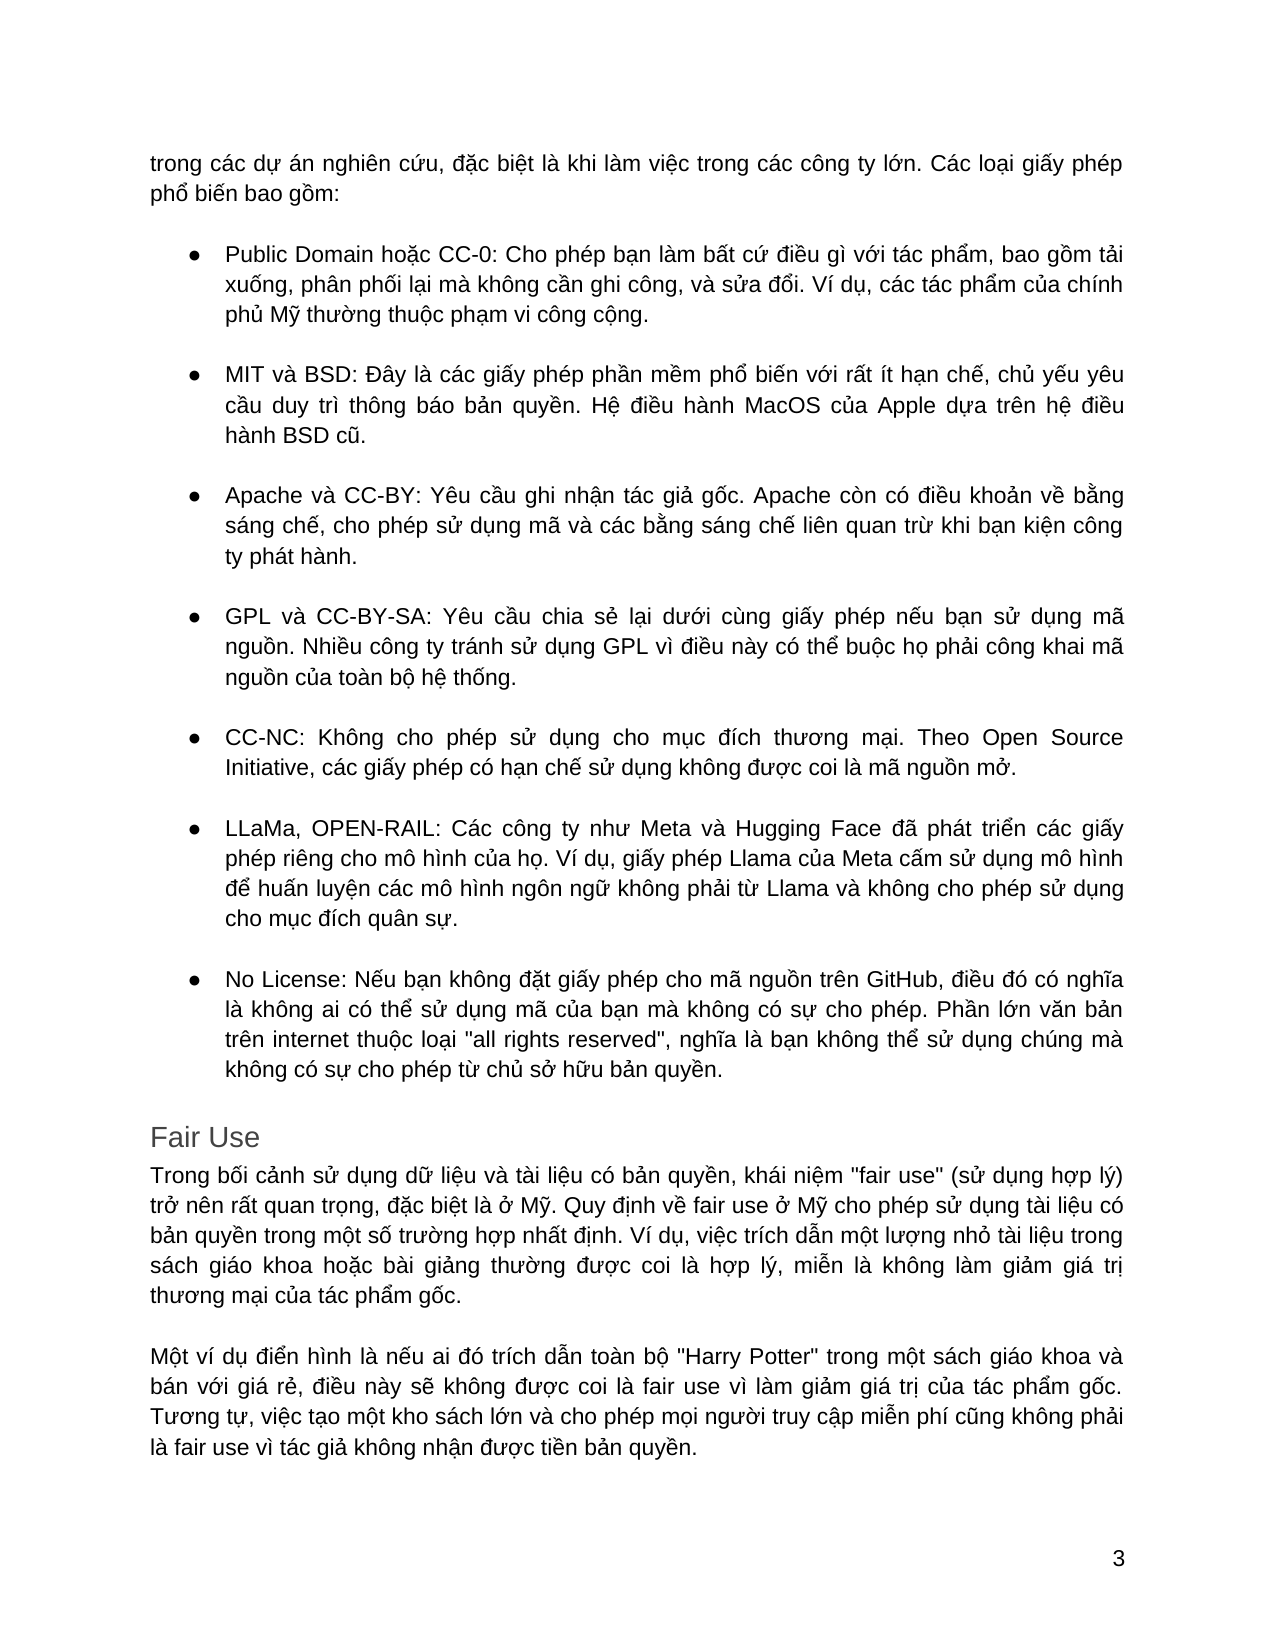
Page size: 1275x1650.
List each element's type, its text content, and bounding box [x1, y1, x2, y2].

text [150, 150, 1125, 207]
subtitle Fair Use [150, 1120, 1125, 1153]
list LLaMa, OPEN-RAIL: Các công ty như Meta và Hugging Face đã phát triển các giấy phép riêng cho mô hình của họ. Ví dụ, giấy phép Llama của Meta cấm sử dụng mô hình để huấn luyện các mô hình ngôn ngữ không phải từ Llama và không cho phép sử dụng cho mục đích quân sự. [187, 814, 1125, 932]
list Apache và CC-BY: Yêu cầu ghi nhận tác giả gốc. Apache còn có điều khoản về bằng sáng chế, cho phép sử dụng mã và các bằng sáng chế liên quan trừ khi bạn kiện công ty phát hành. [187, 482, 1125, 569]
list Public Domain hoặc CC-0: Cho phép bạn làm bất cứ điều gì với tác phẩm, bao gồm tải xuống, phân phối lại mà không cần ghi công, và sửa đổi. Ví dụ, các tác phẩm của chính phủ Mỹ thường thuộc phạm vi công cộng. [187, 241, 1125, 327]
text Trong bối cảnh sử dụng dữ liệu và tài liệu có bản quyền, khái niệm "fair use" (sử dụng hợp lý) trở nên rất quan trọng, đặc biệt là ở Mỹ. Quy định về fair use ở Mỹ cho phép sử dụng tài liệu có bản quyền trong một số trường hợp nhất định. Ví dụ, việc trích dẫn một lượng nhỏ tài liệu trong sách giáo khoa hoặc bài giảng thường được coi là hợp lý, miễn là không làm giảm giá trị thương mại của tác phẩm gốc. [150, 1162, 1125, 1309]
text Một ví dụ điển hình là nếu ai đó trích dẫn toàn bộ "Harry Potter" trong một sách giáo khoa và bán với giá rẻ, điều này sẽ không được coi là fair use vì làm giảm giá trị của tác phẩm gốc. Tương tự, việc tạo một kho sách lớn và cho phép mọi người truy cập miễn phí cũng không phải là fair use vì tác giả không nhận được tiền bản quyền. [150, 1343, 1125, 1460]
list MIT và BSD: Đây là các giấy phép phần mềm phổ biến với rất ít hạn chế, chủ yếu yêu cầu duy trì thông báo bản quyền. Hệ điều hành MacOS của Apple dựa trên hệ điều hành BSD cũ. [187, 361, 1125, 448]
list No License: Nếu bạn không đặt giấy phép cho mã nguồn trên GitHub, điều đó có nghĩa là không ai có thể sử dụng mã của bạn mà không có sự cho phép. Phần lớn văn bản trên internet thuộc loại "all rights reserved", nghĩa là bạn không thể sử dụng chúng mà không có sự cho phép từ chủ sở hữu bản quyền. [187, 966, 1125, 1083]
list CC-NC: Không cho phép sử dụng cho mục đích thương mại. Theo Open Source Initiative, các giấy phép có hạn chế sử dụng không được coi là mã nguồn mở. [187, 724, 1125, 781]
list GPL và CC-BY-SA: Yêu cầu chia sẻ lại dưới cùng giấy phép nếu bạn sử dụng mã nguồn. Nhiều công ty tránh sử dụng GPL vì điều này có thể buộc họ phải công khai mã nguồn của toàn bộ hệ thống. [187, 603, 1125, 690]
